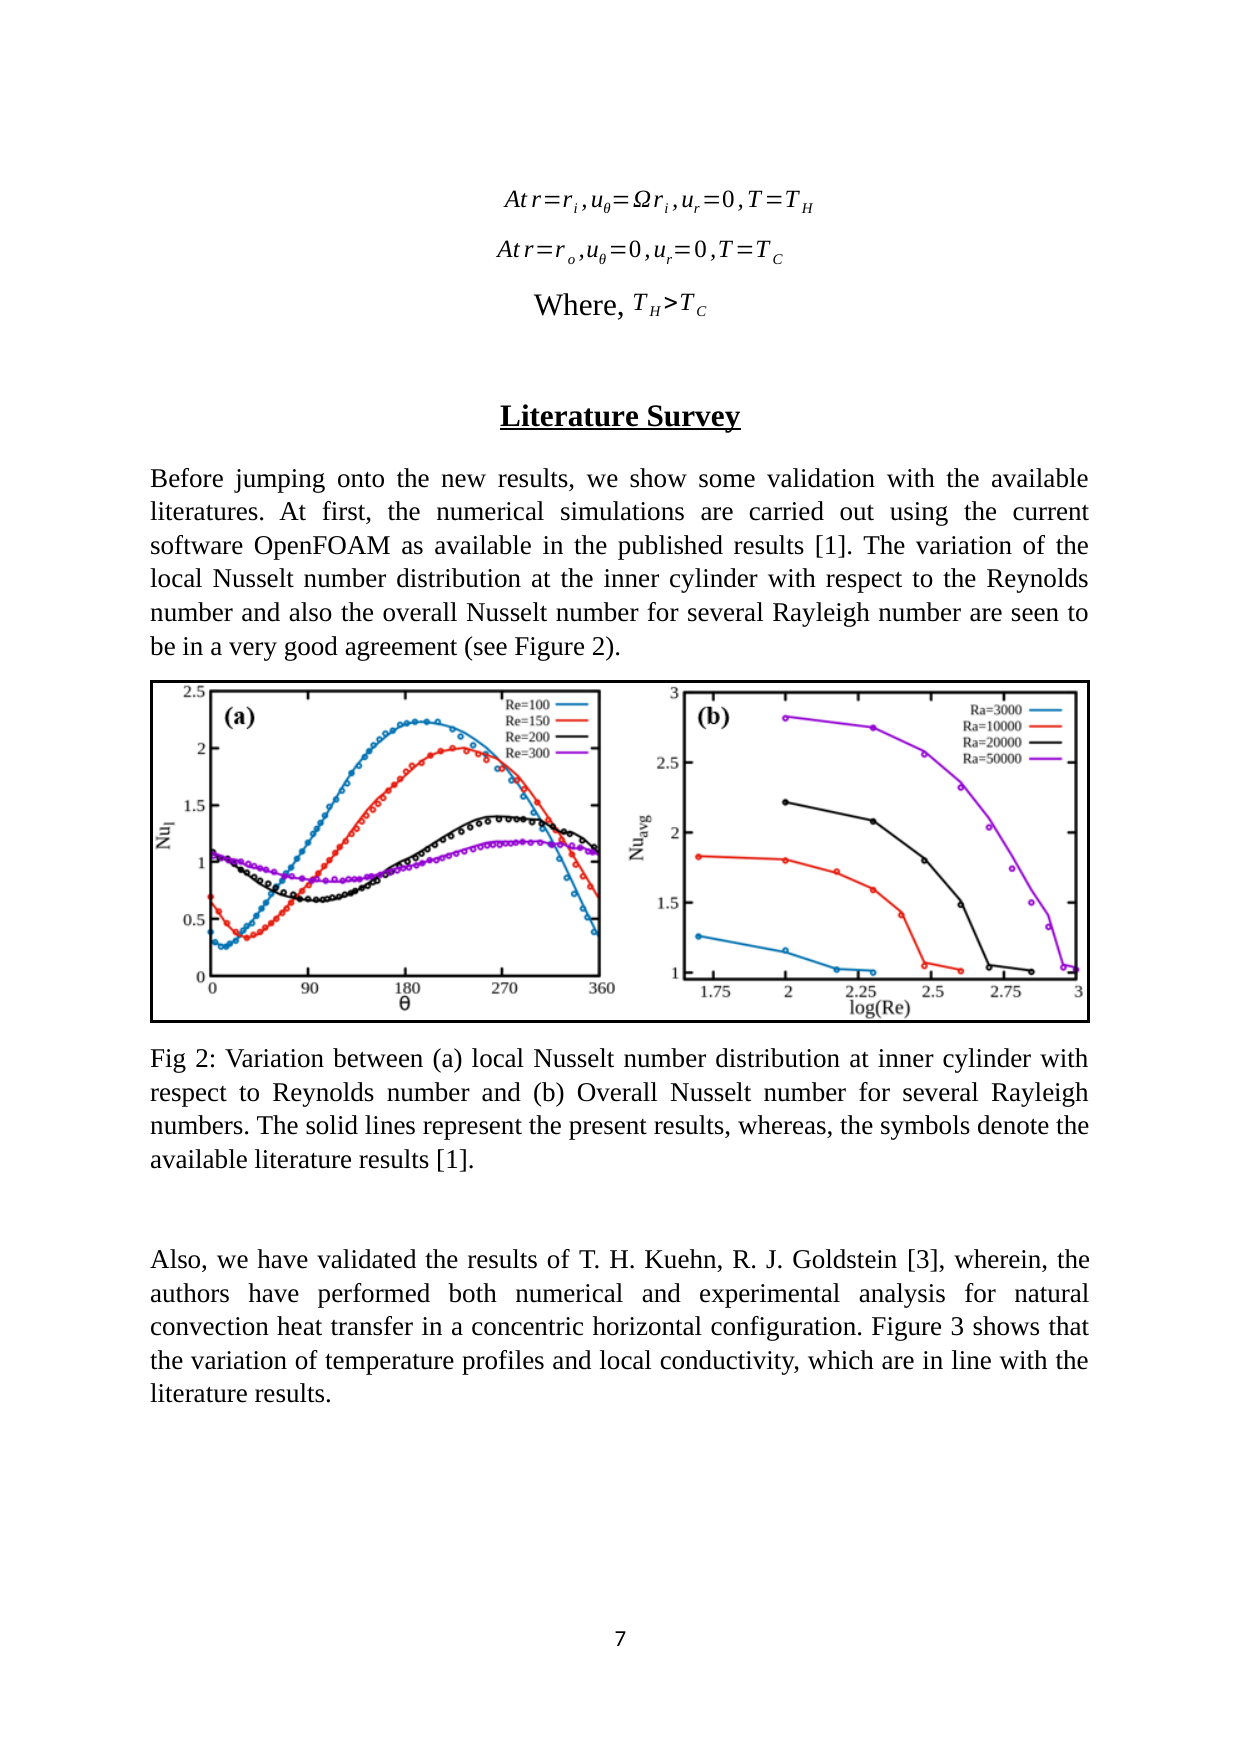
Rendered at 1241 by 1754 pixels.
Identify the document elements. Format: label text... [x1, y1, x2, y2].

text Literature Survey [150, 397, 1090, 433]
text Where, [150, 286, 1090, 322]
text Before jumping onto the new results, we show some validation with the available literatures. At first, the numerical simulations are carried out using the current software OpenFOAM as available in the published results [1]. The variation of the local Nusselt number distribution at the inner cylinder with respect to the Reynolds number and also the overall Nusselt number for several Rayleigh number are seen to be in a very good agreement (see Figure 2). [150, 462, 1090, 661]
text Also, we have validated the results of T. H. Kuehn, R. J. Goldstein [3], wherein, the authors have performed both numerical and experimental analysis for natural convection heat transfer in a concentric horizontal configuration. Figure 3 shows that the variation of temperature profiles and local conductivity, which are in line with the literature results. [150, 1243, 1090, 1408]
text Fig 2: Variation between (a) local Nusselt number distribution at inner cylinder with respect to Reynolds number and (b) Overall Nusselt number for several Rayleigh numbers. The solid lines represent the present results, whereas, the symbols denote the available literature results [1]. [150, 1042, 1090, 1174]
picture [153, 683, 1087, 1020]
